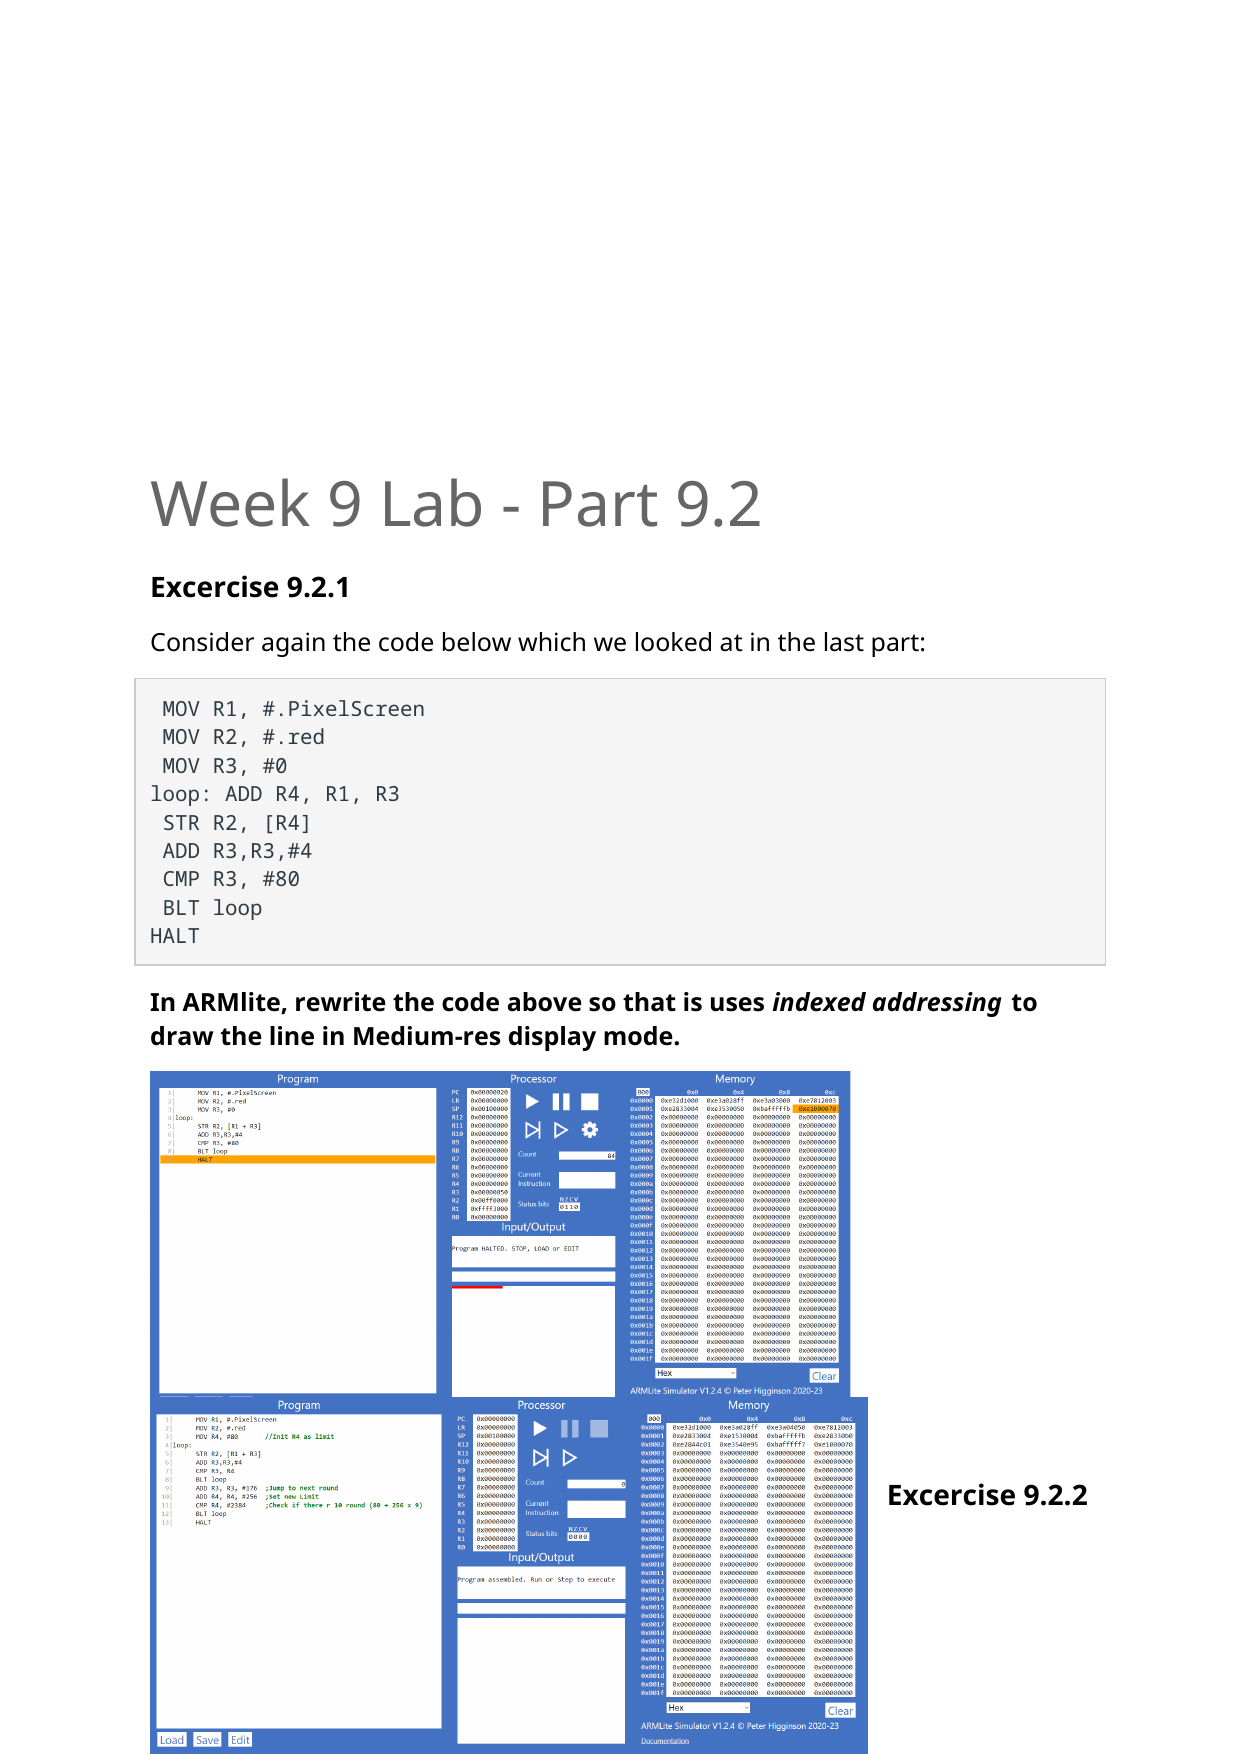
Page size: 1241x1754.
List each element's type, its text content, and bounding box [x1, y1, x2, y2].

text Excercise 9.2.2 [868, 1475, 1090, 1513]
text Week 9 Lab - Part 9.2 [150, 459, 1090, 544]
text In ARMlite, rewrite the code above so that is uses indexed addressing to draw the line in Medium-res display mode. [150, 985, 1090, 1053]
picture [150, 1071, 868, 1754]
text MOV R1, #.PixelScreen MOV R2, #.red MOV R3, #0 loop: ADD R4, R1, R3 STR R2, [R4] ADD R3,R3,#4 CMP R3, #80 BLT loop HALT [136, 679, 1105, 964]
text Excercise 9.2.1 [150, 568, 1090, 606]
text Consider again the code below which we looked at in the last part: [150, 625, 1090, 659]
